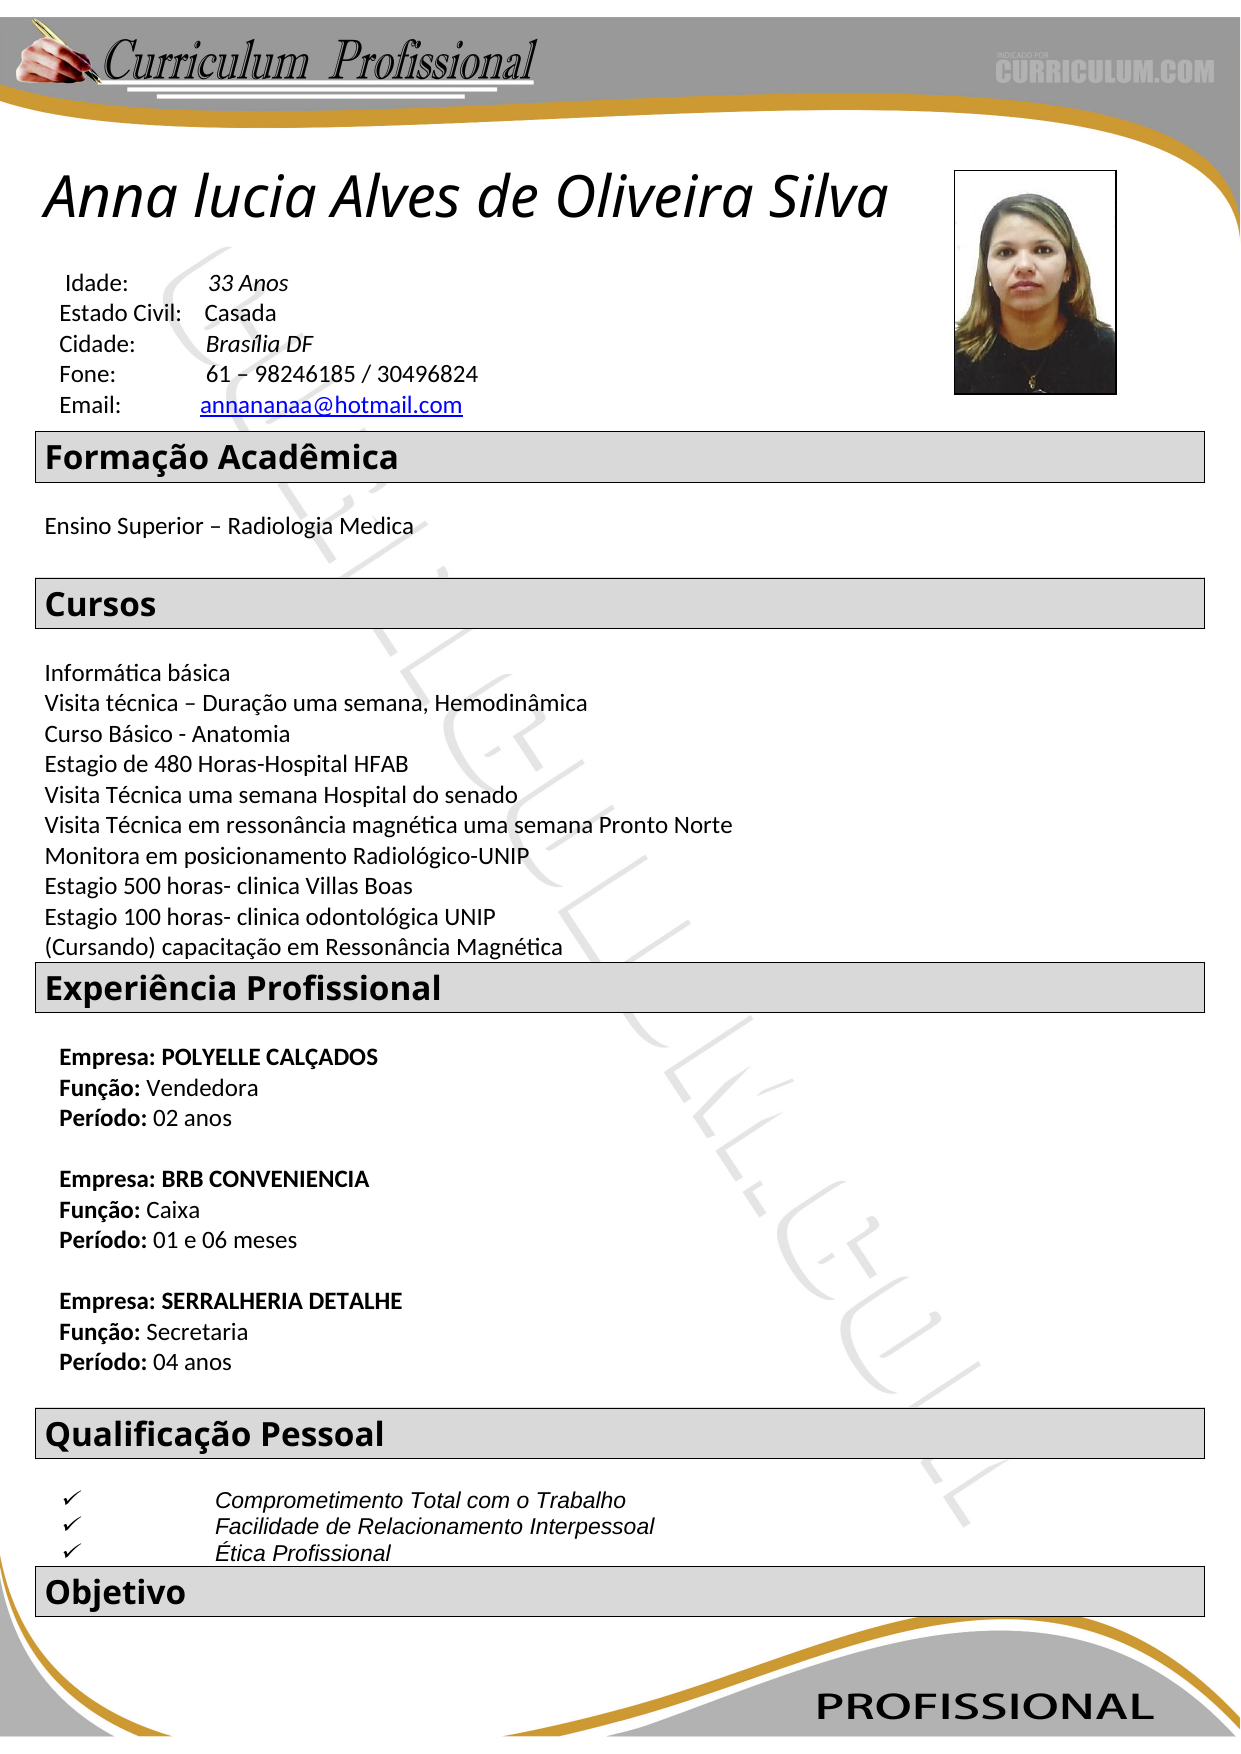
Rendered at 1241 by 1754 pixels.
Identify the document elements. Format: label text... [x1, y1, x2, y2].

text (Cursando) capacitação em Ressonância Magnética [44, 931, 1196, 962]
text Formação Acadêmica [36, 432, 1204, 482]
text Visita Técnica em ressonância magnética uma semana Pronto Norte [44, 809, 1196, 840]
list Ética Profissional [59, 1539, 1063, 1566]
text Período: 04 anos [59, 1346, 1063, 1377]
text Ensino Superior – Radiologia Medica [44, 510, 1196, 541]
text Qualificação Pessoal [36, 1409, 1204, 1458]
picture [0, 17, 1241, 1737]
text Email: annananaa@hotmail.com [59, 389, 1063, 419]
text Idade: 33 Anos [59, 267, 953, 297]
text Função: Caixa [59, 1194, 1063, 1224]
text Estado Civil: Casada [59, 297, 953, 328]
text Estagio de 480 Horas-Hospital HFAB [44, 748, 1196, 779]
text Empresa: SERRALHERIA DETALHE [59, 1285, 1063, 1316]
list Facilidade de Relacionamento Interpessoal [59, 1513, 1063, 1539]
text Estagio 100 horas- clinica odontológica UNIP [44, 901, 1196, 931]
text Monitora em posicionamento Radiológico-UNIP [44, 840, 1196, 870]
text Experiência Profissional [36, 963, 1204, 1012]
text Período: 02 anos [59, 1102, 1063, 1133]
text Anna lucia Alves de Oliveira Silva [44, 155, 1196, 395]
text Função: Secretaria [59, 1316, 1063, 1346]
text Informática básica [44, 657, 1196, 687]
text Cursos [36, 579, 1204, 628]
text Empresa: POLYELLE CALÇADOS [59, 1041, 1063, 1072]
text Estagio 500 horas- clinica Villas Boas [44, 870, 1196, 901]
text Visita técnica – Duração uma semana, Hemodinâmica [44, 687, 1196, 718]
list Objetivo [36, 1567, 1204, 1616]
text Visita Técnica uma semana Hospital do senado [44, 779, 1196, 809]
text Função: Vendedora [59, 1072, 1063, 1102]
text Período: 01 e 06 meses [59, 1224, 1063, 1255]
list Comprometimento Total com o Trabalho [59, 1487, 1063, 1513]
text Cidade: Brasília DF [59, 328, 953, 358]
text Empresa: BRB CONVENIENCIA [59, 1163, 1063, 1194]
text Curso Básico - Anatomia [44, 718, 1196, 748]
text Fone: 61 – 98246185 / 30496824 [59, 358, 953, 389]
